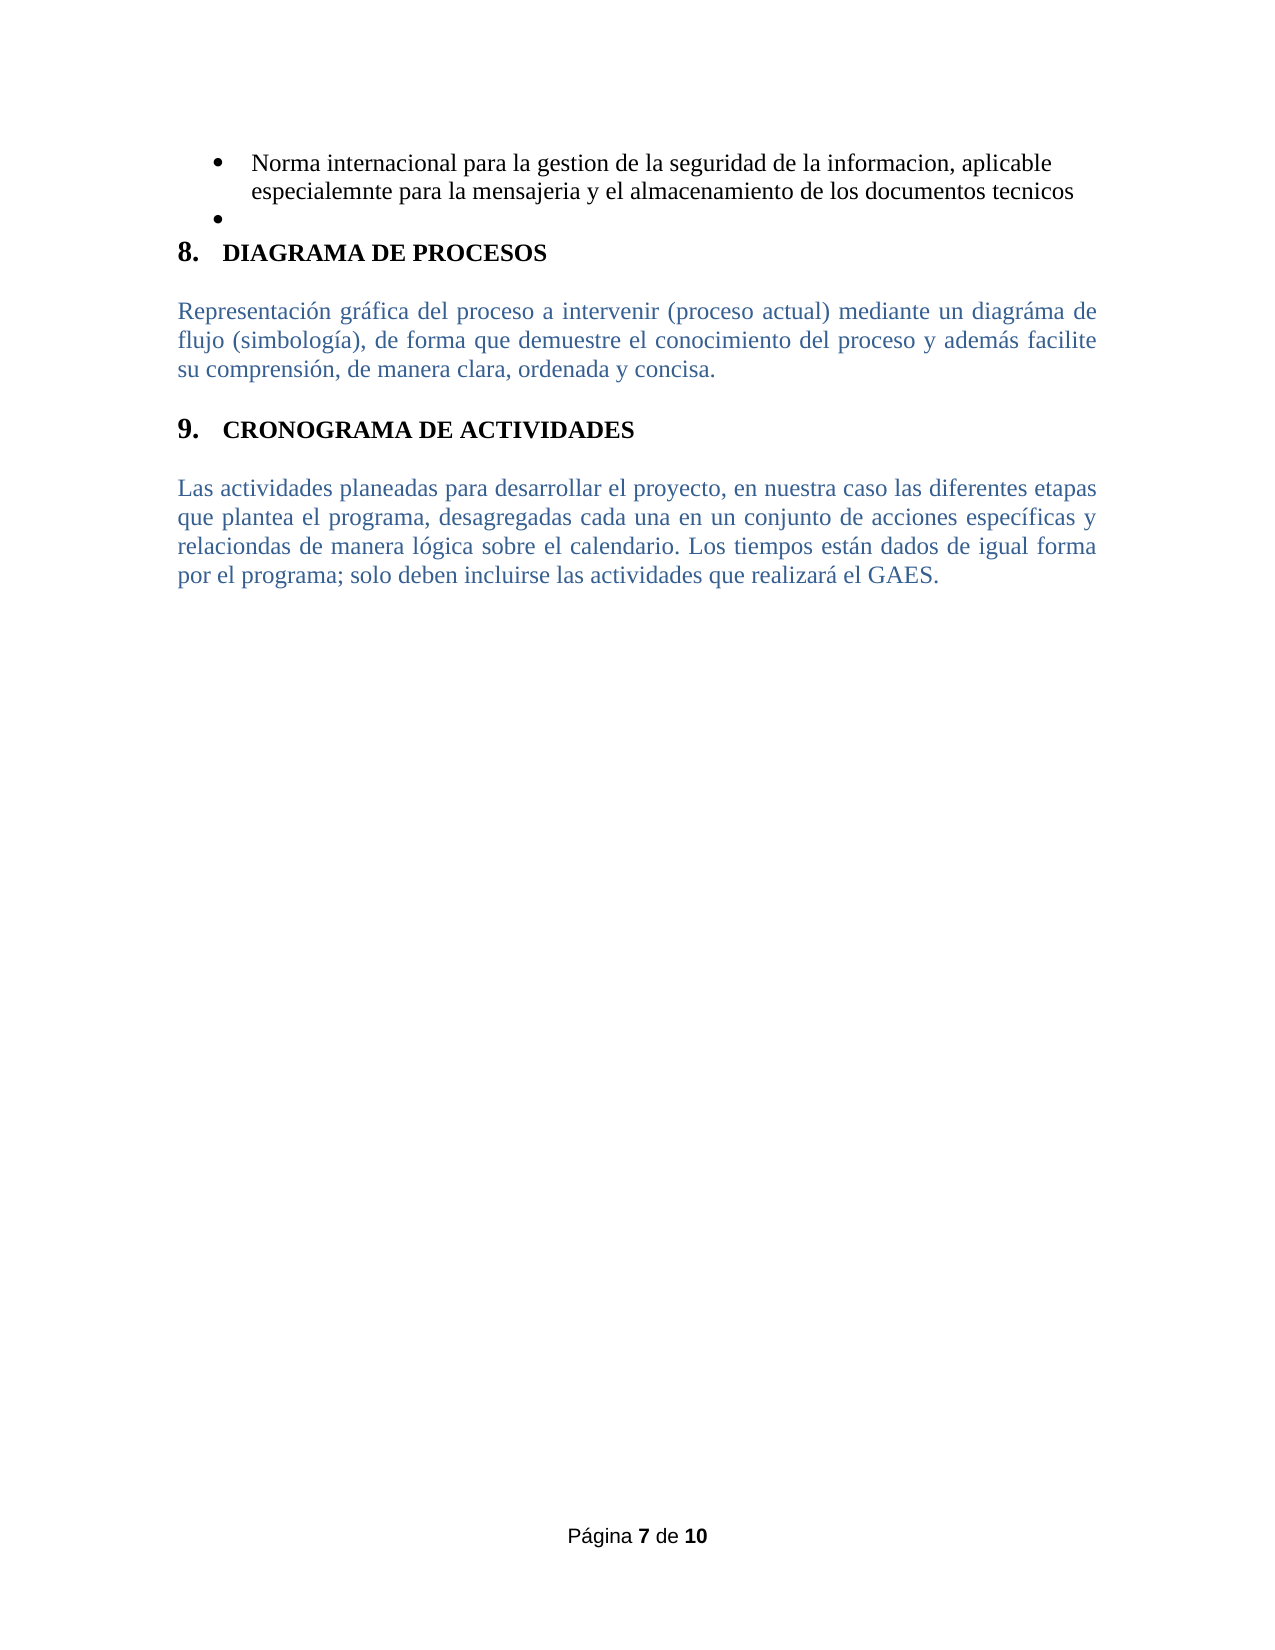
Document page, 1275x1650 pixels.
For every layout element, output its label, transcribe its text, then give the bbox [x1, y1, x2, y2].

text Representación gráfica del proceso a intervenir (proceso actual) mediante un diagráma de flujo (simbología), de forma que demuestre el conocimiento del proceso y además facilite su comprensión, de manera clara, ordenada y concisa. [177, 296, 1098, 382]
subtitle CRONOGRAMA DE ACTIVIDADES [177, 411, 1098, 445]
subtitle DIAGRAMA DE PROCESOS [177, 234, 1098, 267]
text Las actividades planeadas para desarrollar el proyecto, en nuestra caso las diferentes etapas que plantea el programa, desagregadas cada una en un conjunto de acciones específicas y relaciondas de manera lógica sobre el calendario. Los tiempos están dados de igual forma por el programa; solo deben incluirse las actividades que realizará el GAES. [177, 473, 1098, 588]
list Norma internacional para la gestion de la seguridad de la informacion, aplicable especialemnte para la mensajeria y el almacenamiento de los documentos tecnicos [213, 148, 1098, 205]
